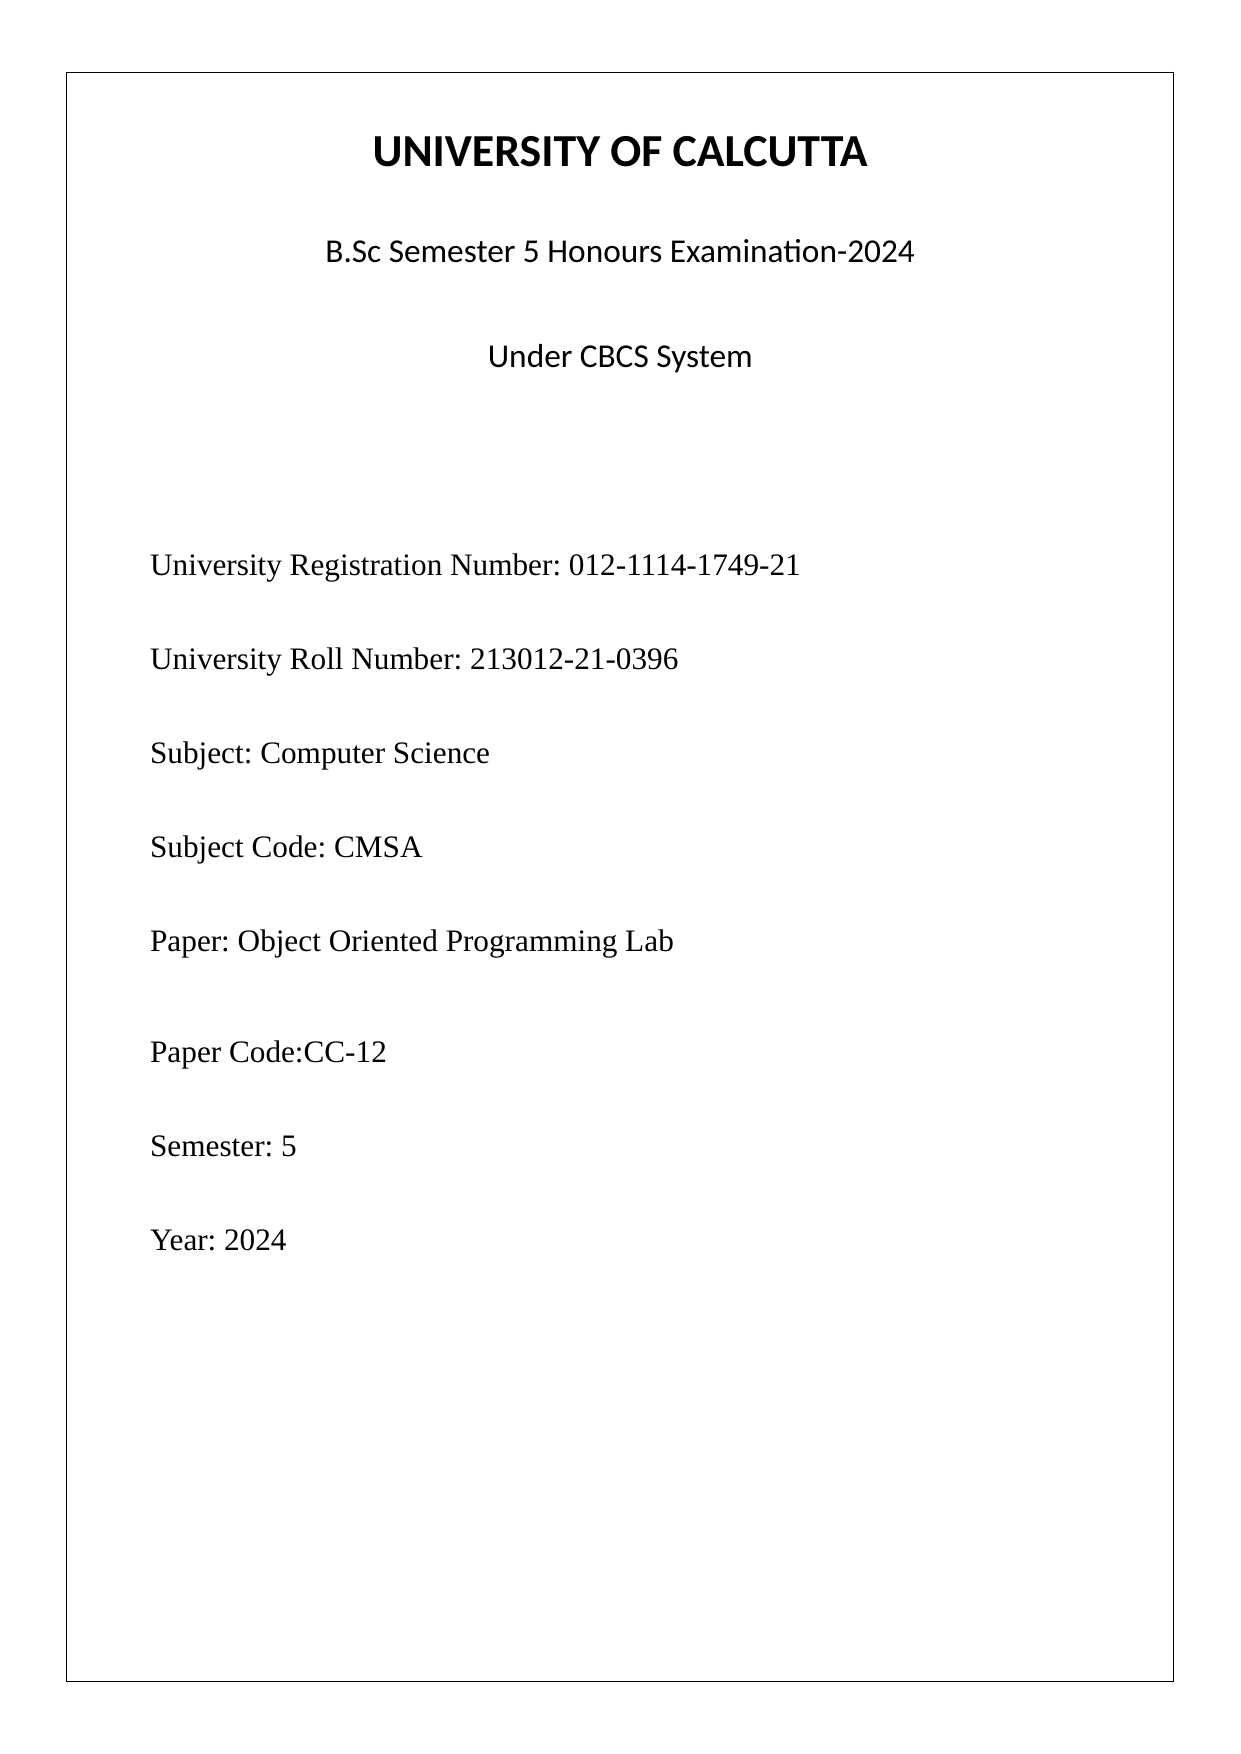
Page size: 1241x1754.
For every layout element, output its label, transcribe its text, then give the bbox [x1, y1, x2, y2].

text UNIVERSITY OF CALCUTTA [75, 122, 1165, 178]
text Under CBCS System [75, 291, 1165, 406]
text Paper: Object Oriented Programming Lab [75, 884, 1165, 958]
text Subject Code: CMSA [75, 789, 1165, 864]
text Year: 2024 [75, 1183, 1165, 1288]
text University Registration Number: 012-1114-1749-21 [75, 546, 1165, 582]
text Subject: Computer Science [75, 695, 1165, 770]
text B.Sc Semester 5 Honours Examination-2024 [75, 199, 1165, 271]
text University Roll Number: 213012-21-0396 [75, 601, 1165, 676]
text Semester: 5 [75, 1089, 1165, 1163]
text Paper Code:CC-12 [75, 1033, 1165, 1069]
